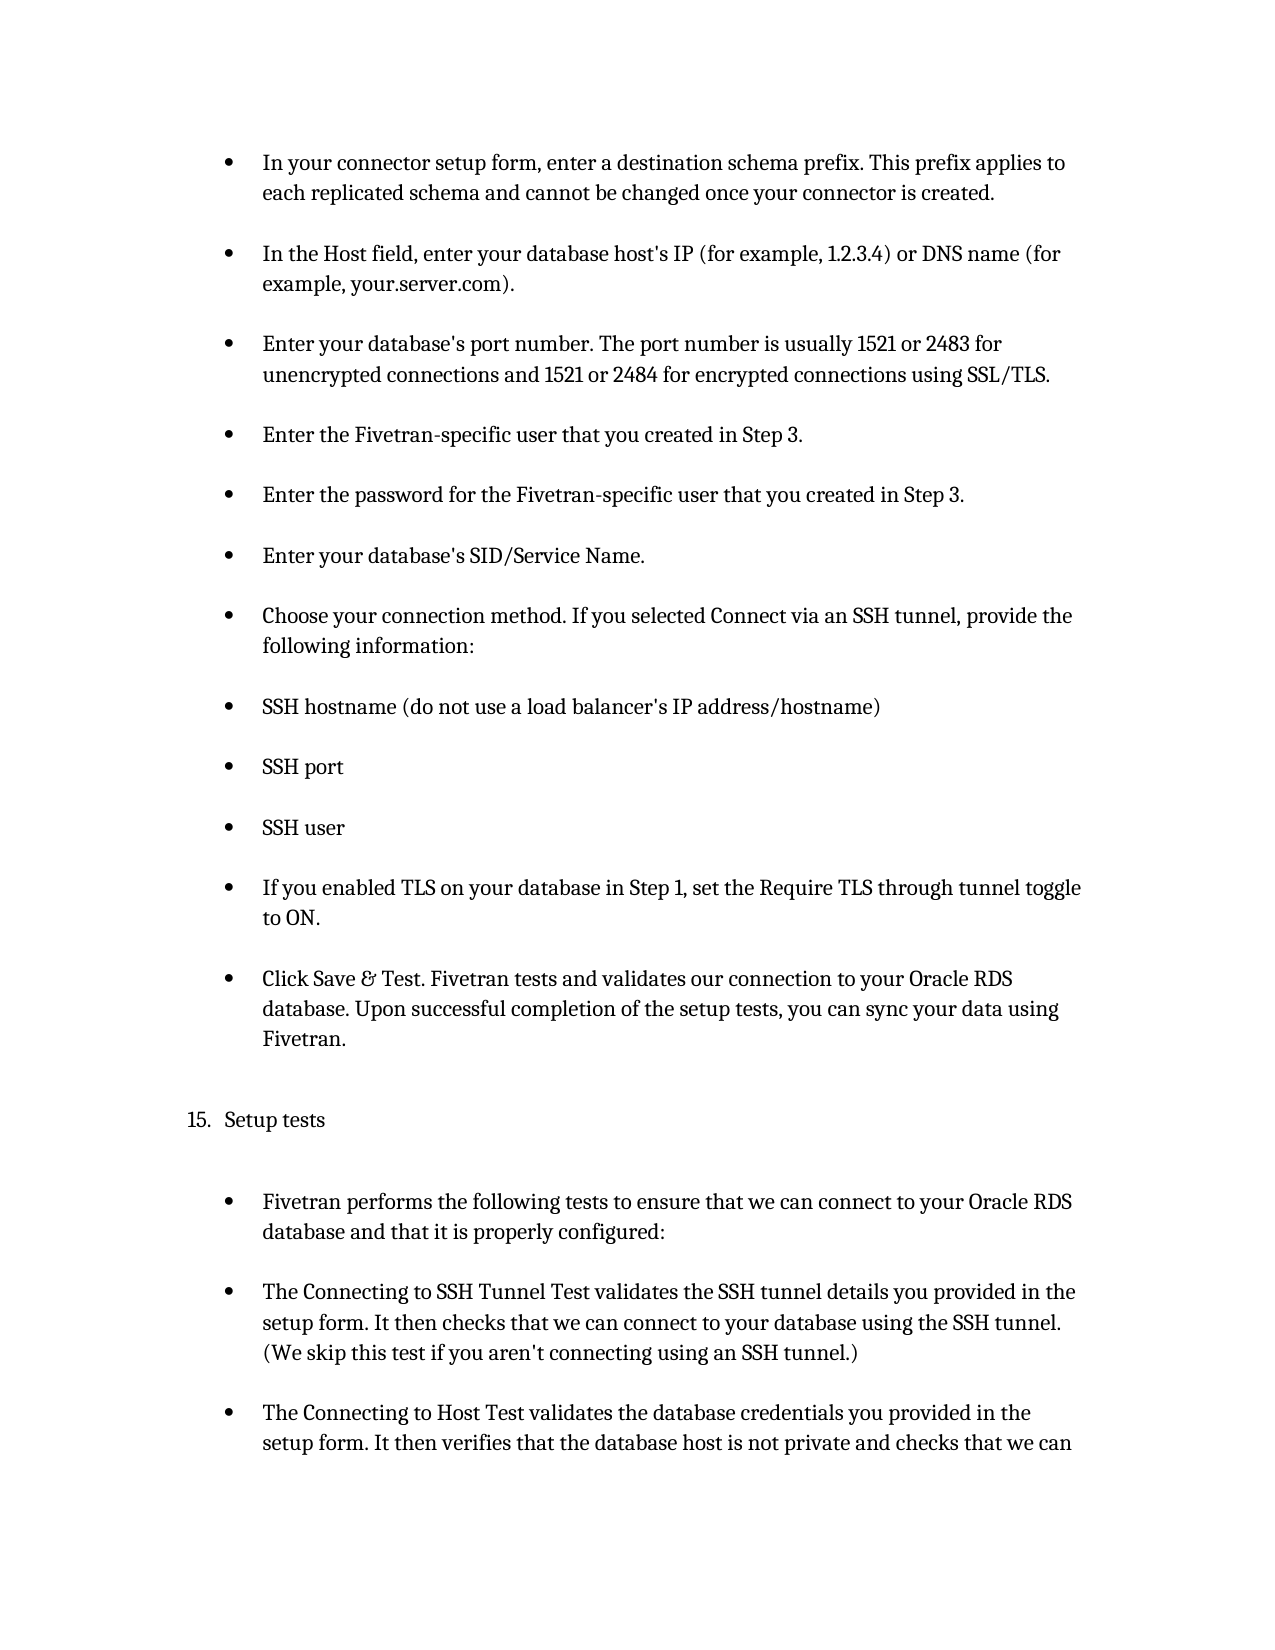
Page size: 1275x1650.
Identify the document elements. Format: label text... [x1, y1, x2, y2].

list Click Save & Test. Fivetran tests and validates our connection to your Oracle RDS database. Upon successful completion of the setup tests, you can sync your data using Fivetran. [225, 966, 1087, 1083]
list The Connecting to SSH Tunnel Test validates the SSH tunnel details you provided in the setup form. It then checks that we can connect to your database using the SSH tunnel. (We skip this test if you aren't connecting using an SSH tunnel.) [225, 1279, 1087, 1396]
list SSH port [225, 754, 1087, 811]
list In your connector setup form, enter a destination schema prefix. This prefix applies to each replicated schema and cannot be changed once your connector is created. [225, 150, 1087, 237]
list Setup tests [187, 1107, 1087, 1164]
list Enter your database's SID/Service Name. [225, 543, 1087, 599]
list Fivetran performs the following tests to ensure that we can connect to your Oracle RDS database and that it is properly configured: [225, 1188, 1087, 1275]
list Enter your database's port number. The port number is usually 1521 or 2483 for unencrypted connections and 1521 or 2484 for encrypted connections using SSL/TLS. [225, 331, 1087, 418]
list SSH user [225, 814, 1087, 871]
list SSH hostname (do not use a load balancer's IP address/hostname) [225, 694, 1087, 750]
list Enter the Fivetran-specific user that you created in Step 3. [225, 422, 1087, 478]
list In the Host field, enter your database host's IP (for example, 1.2.3.4) or DNS name (for example, your.server.com). [225, 241, 1087, 327]
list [225, 1400, 1087, 1457]
list If you enabled TLS on your database in Step 1, set the Require TLS through tunnel toggle to ON. [225, 875, 1087, 962]
list Enter the password for the Fivetran-specific user that you created in Step 3. [225, 482, 1087, 539]
list Choose your connection method. If you selected Connect via an SSH tunnel, provide the following information: [225, 603, 1087, 690]
